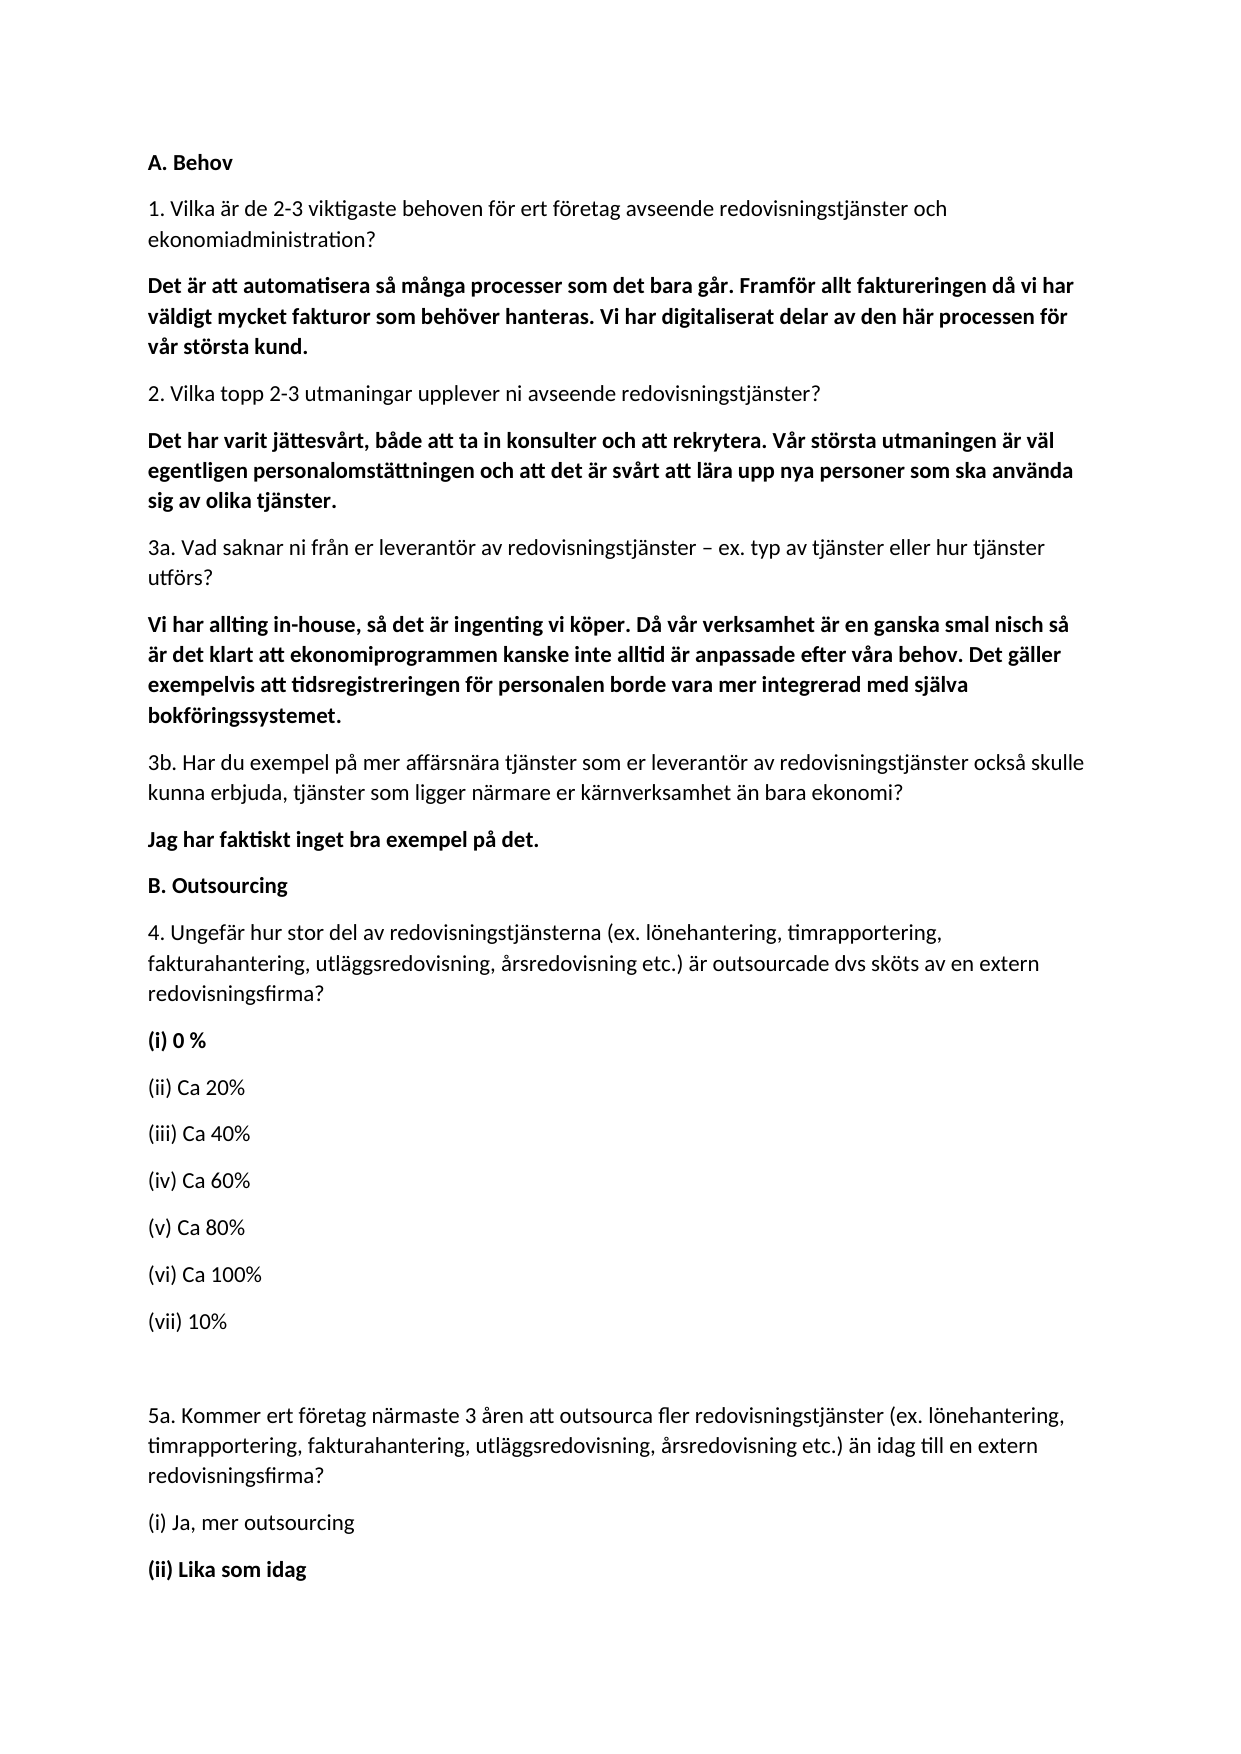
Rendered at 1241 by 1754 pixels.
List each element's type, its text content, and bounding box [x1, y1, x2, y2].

text 3a. Vad saknar ni från er leverantör av redovisningstjänster – ex. typ av tjänster eller hur tjänster utförs? [148, 533, 1093, 591]
text 4. Ungefär hur stor del av redovisningstjänsterna (ex. lönehantering, timrapportering, fakturahantering, utläggsredovisning, årsredovisning etc.) är outsourcade dvs sköts av en extern redovisningsfirma? [148, 918, 1093, 1007]
text (iii) Ca 40% [148, 1119, 1093, 1147]
text (ii) Lika som idag [148, 1555, 1093, 1583]
text (v) Ca 80% [148, 1213, 1093, 1241]
text B. Outsourcing [148, 872, 1093, 899]
text (ii) Ca 20% [148, 1073, 1093, 1101]
text 2. Vilka topp 2-3 utmaningar upplever ni avseende redovisningstjänster? [148, 379, 1093, 407]
text Vi har allting in-house, så det är ingenting vi köper. Då vår verksamhet är en ganska smal nisch så är det klart att ekonomiprogrammen kanske inte alltid är anpassade efter våra behov. Det gäller exempelvis att tidsregistreringen för personalen borde vara mer integrerad med själva bokföringssystemet. [148, 610, 1093, 729]
text (i) Ja, mer outsourcing [148, 1508, 1093, 1536]
text (i) 0 % [148, 1026, 1093, 1054]
text Jag har faktiskt inget bra exempel på det. [148, 825, 1093, 853]
text Det är att automatisera så många processer som det bara går. Framför allt faktureringen då vi har väldigt mycket fakturor som behöver hanteras. Vi har digitaliserat delar av den här processen för vår största kund. [148, 272, 1093, 360]
text A. Behov [148, 148, 1093, 176]
text 1. Vilka är de 2-3 viktigaste behoven för ert företag avseende redovisningstjänster och ekonomiadministration? [148, 194, 1093, 253]
text 3b. Har du exempel på mer affärsnära tjänster som er leverantör av redovisningstjänster också skulle kunna erbjuda, tjänster som ligger närmare er kärnverksamhet än bara ekonomi? [148, 748, 1093, 806]
text (vi) Ca 100% [148, 1260, 1093, 1288]
text (iv) Ca 60% [148, 1166, 1093, 1194]
text Det har varit jättesvårt, både att ta in konsulter och att rekrytera. Vår största utmaningen är väl egentligen personalomstättningen och att det är svårt att lära upp nya personer som ska använda sig av olika tjänster. [148, 426, 1093, 514]
text 5a. Kommer ert företag närmaste 3 åren att outsourca fler redovisningstjänster (ex. lönehantering, timrapportering, fakturahantering, utläggsredovisning, årsredovisning etc.) än idag till en extern redovisningsfirma? [148, 1401, 1093, 1489]
text (vii) 10% [148, 1307, 1093, 1335]
